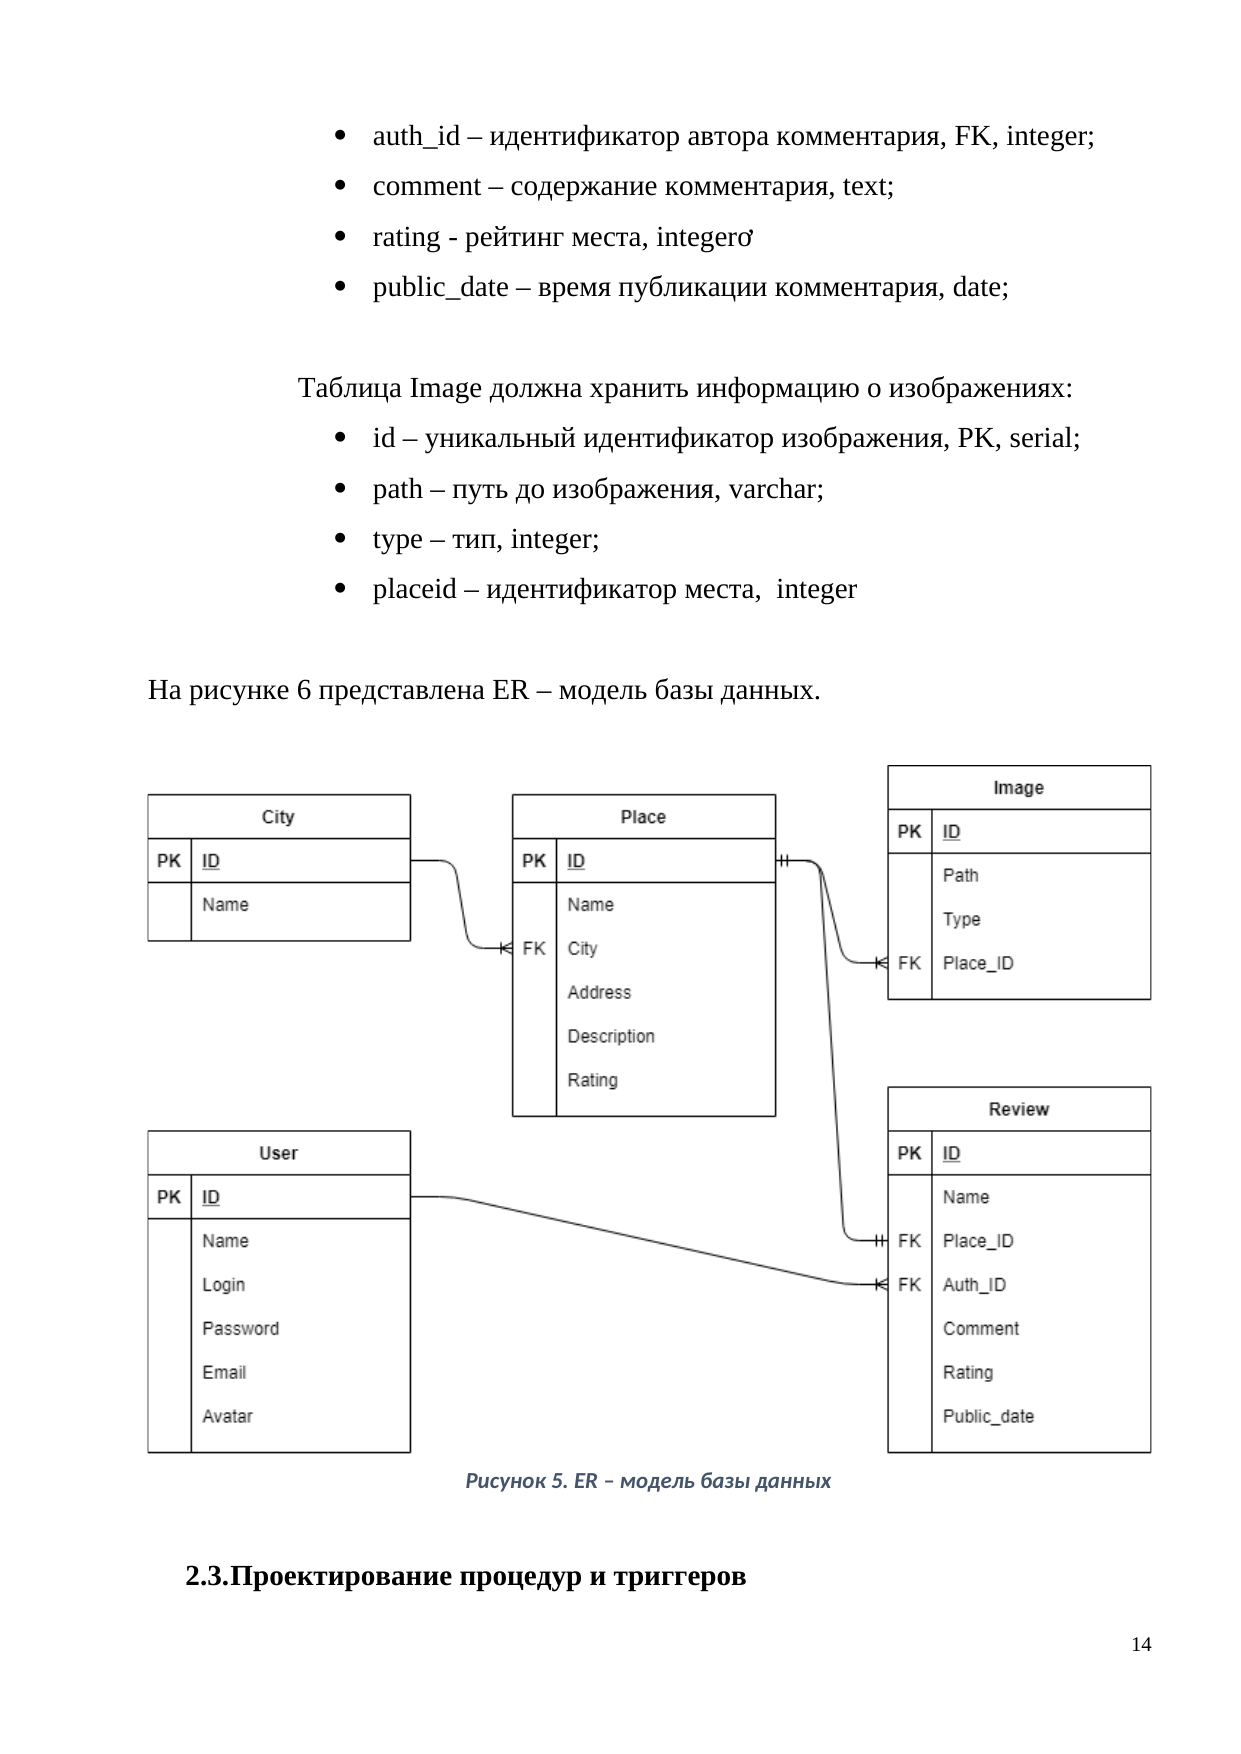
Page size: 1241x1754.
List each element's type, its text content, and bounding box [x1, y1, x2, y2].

list id – уникальный идентификатор изображения, PK, serial; [335, 420, 1152, 454]
text На рисунке 6 представлена ER – модель базы данных. [148, 672, 1152, 706]
list public_date – время публикации комментария, date; [335, 269, 1152, 303]
list auth_id – идентификатор автора комментария, FK, integer; [335, 118, 1152, 152]
list Проектирование процедур и триггеров [185, 1558, 1152, 1592]
picture [147, 765, 1152, 1455]
text Таблица Image должна хранить информацию о изображениях: [223, 370, 1152, 404]
list placeid – идентификатор местa, integer [335, 572, 1152, 605]
list type – тип, integer; [335, 521, 1152, 555]
list comment – содержание комментария, text; [335, 168, 1152, 202]
list path – путь до изображения, varchar; [335, 471, 1152, 504]
list rating - рейтинг места, integerơ [335, 219, 1152, 253]
text Рисунок 5. ER – модель базы данных [148, 1466, 1152, 1494]
